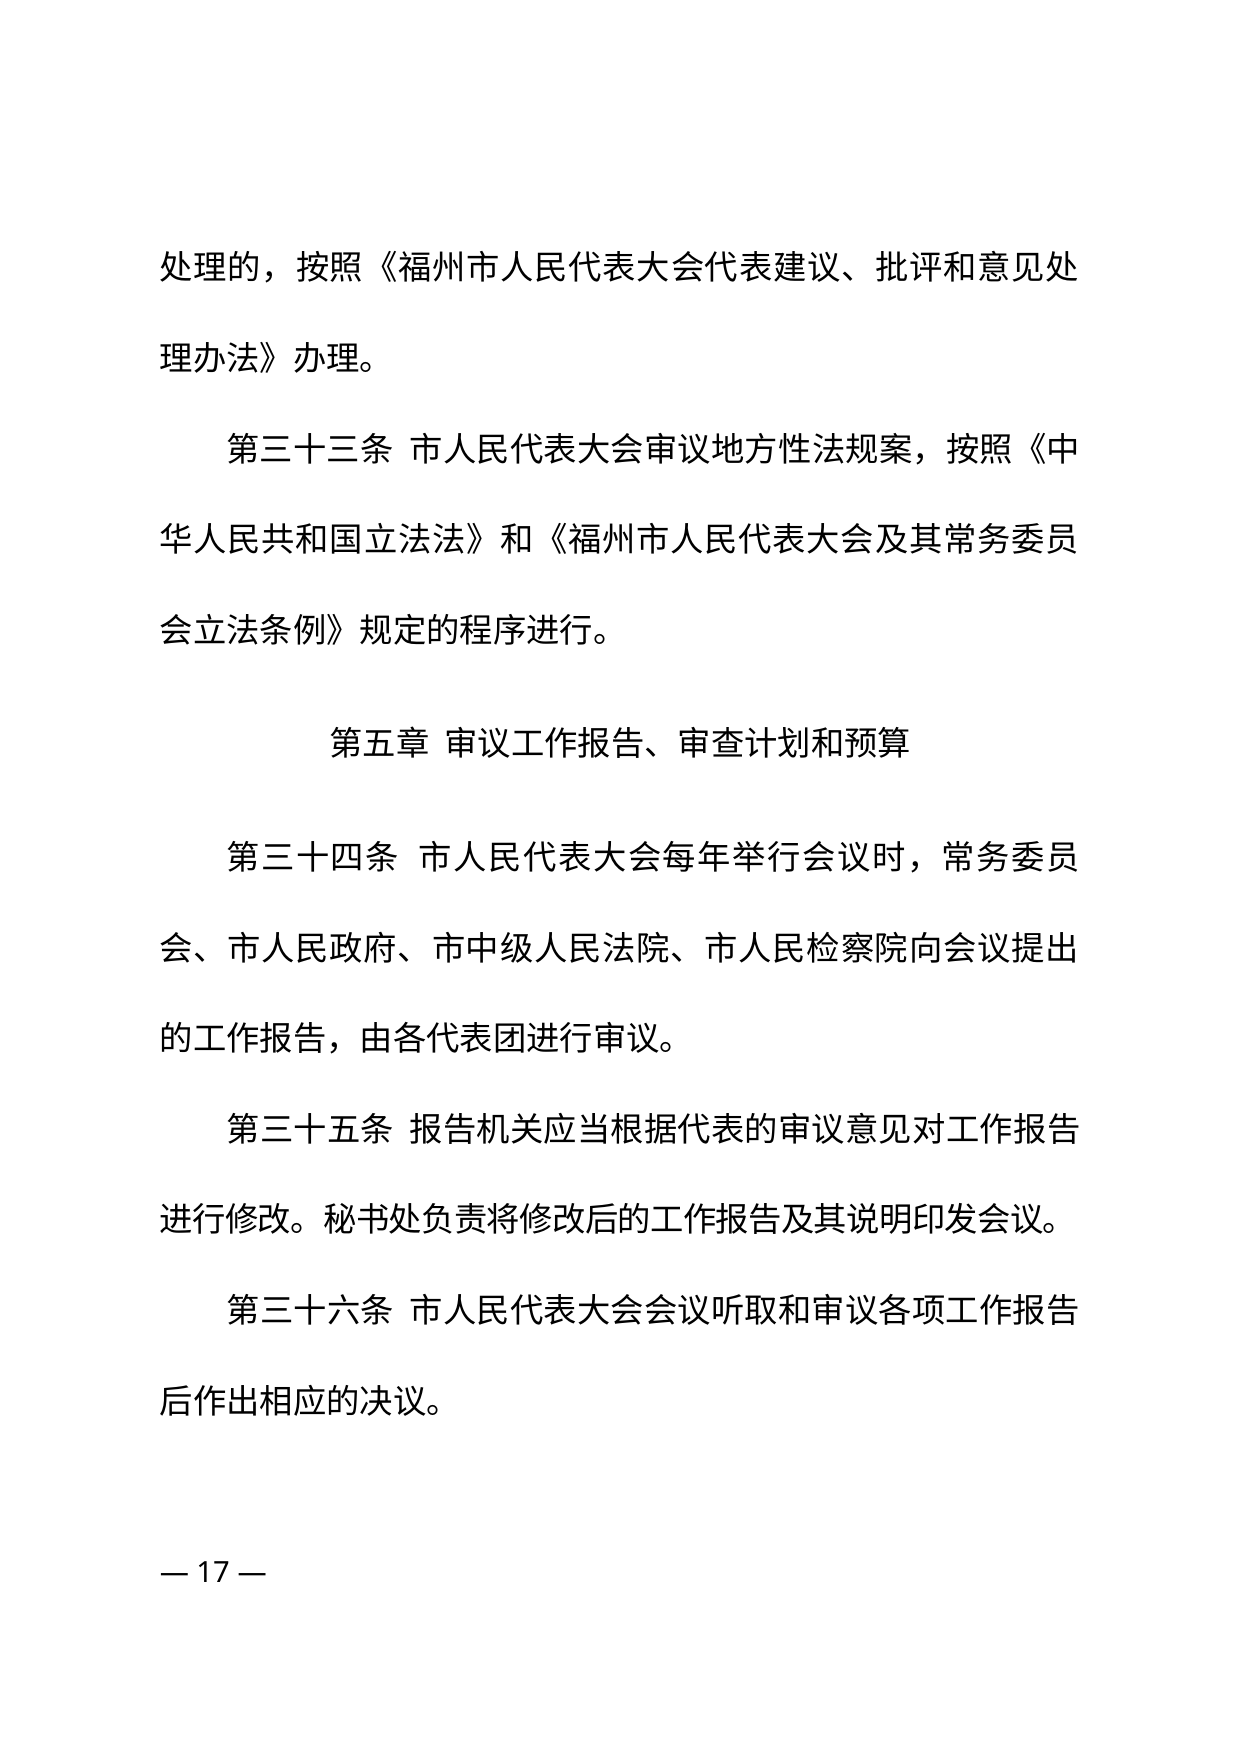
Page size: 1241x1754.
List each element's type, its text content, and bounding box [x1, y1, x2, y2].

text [159, 220, 1081, 401]
text 第三十四条 市人民代表大会每年举行会议时，常务委员会、市人民政府、市中级人民法院、市人民检察院向会议提出的工作报告，由各代表团进行审议。 [159, 809, 1081, 1081]
text 第三十三条 市人民代表大会审议地方性法规案，按照《中华人民共和国立法法》和《福州市人民代表大会及其常务委员会立法条例》规定的程序进行。 [159, 401, 1081, 673]
text 第三十六条 市人民代表大会会议听取和审议各项工作报告后作出相应的决议。 [159, 1263, 1081, 1444]
text 第五章 审议工作报告、审查计划和预算 [159, 696, 1081, 787]
text 第三十五条 报告机关应当根据代表的审议意见对工作报告进行修改。秘书处负责将修改后的工作报告及其说明印发会议。 [159, 1081, 1081, 1263]
